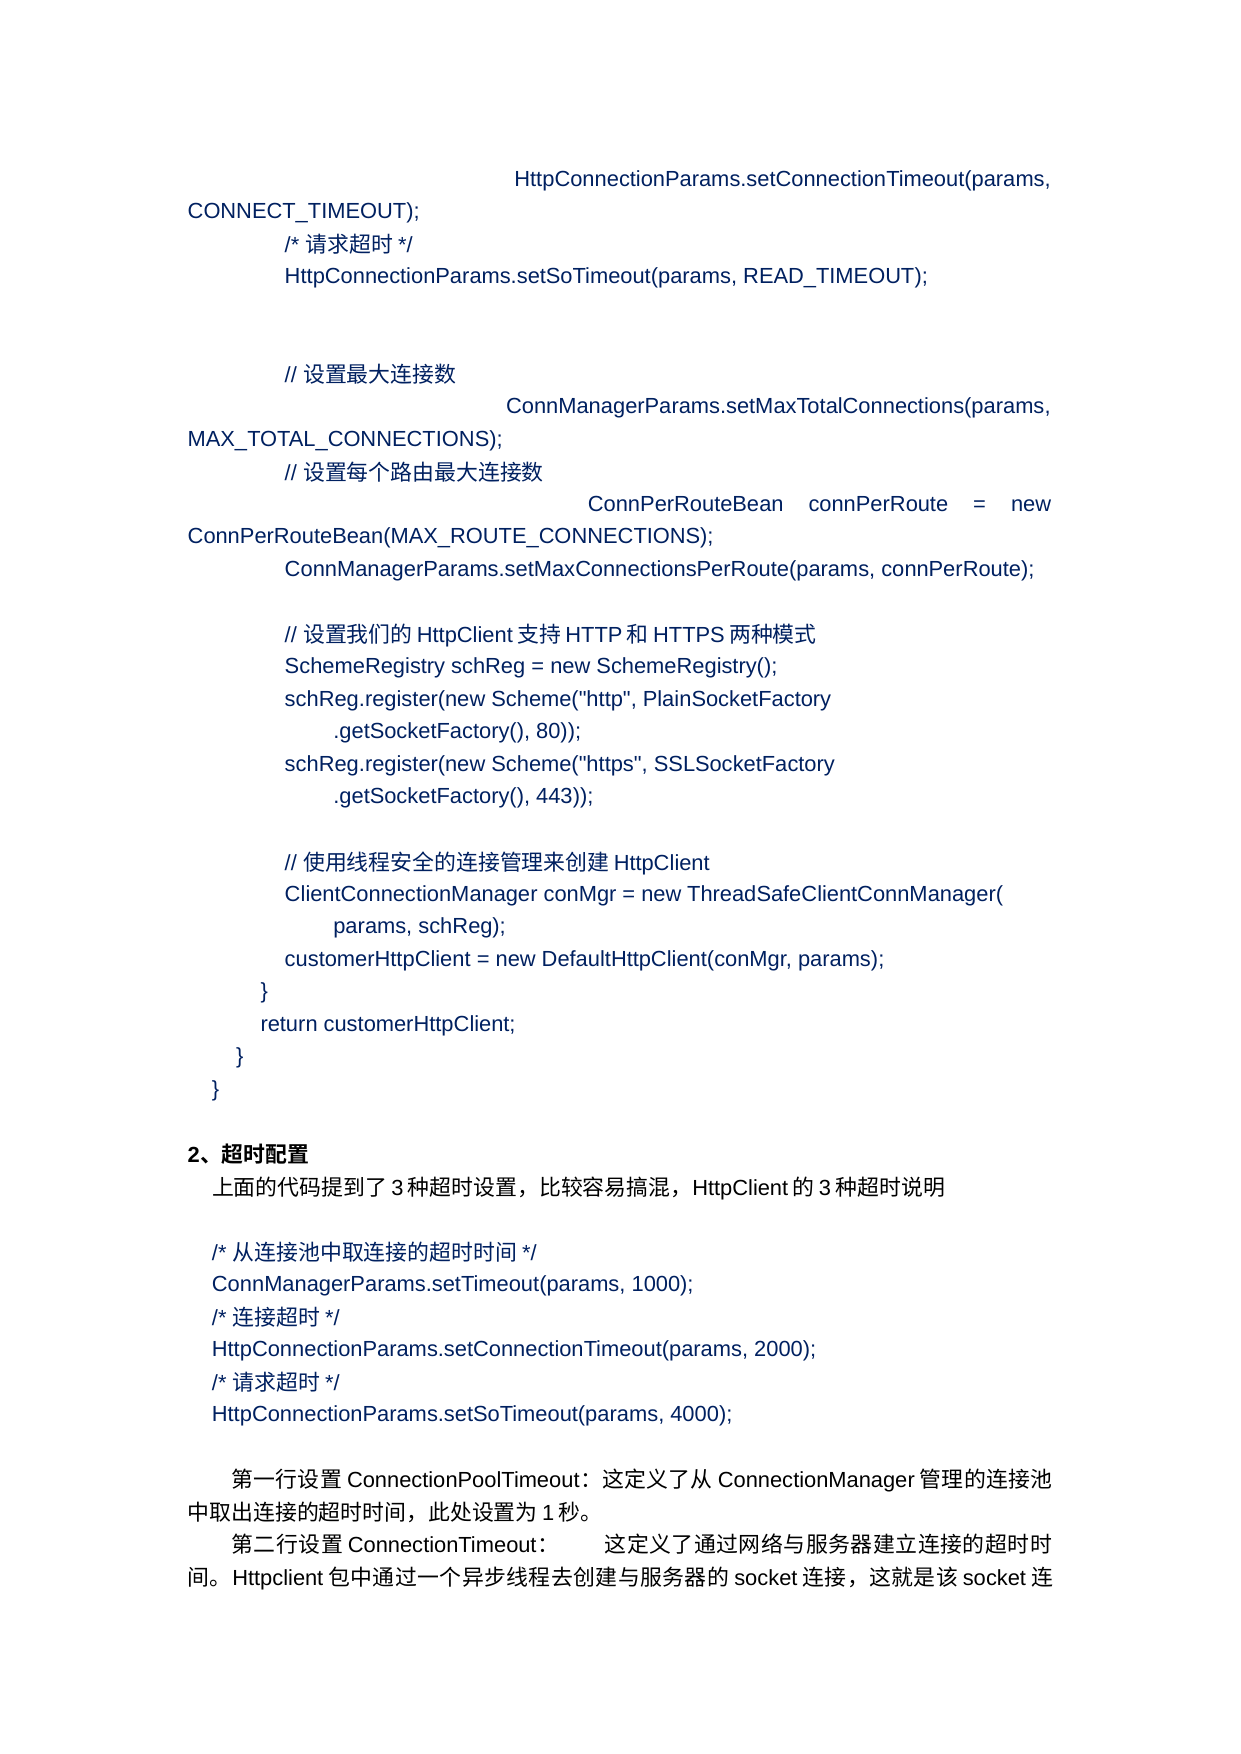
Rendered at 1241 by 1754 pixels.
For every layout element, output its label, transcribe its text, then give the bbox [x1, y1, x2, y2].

text ConnPerRouteBean connPerRoute = new ConnPerRouteBean(MAX_ROUTE_CONNECTIONS); [187, 487, 1053, 552]
text schReg.register(new Scheme("http", PlainSocketFactory [187, 682, 1053, 714]
text HttpConnectionParams.setConnectionTimeout(params, 2000); [187, 1332, 1053, 1364]
text // 使用线程安全的连接管理来创建HttpClient [187, 844, 1053, 877]
text HttpConnectionParams.setSoTimeout(params, READ_TIMEOUT); [187, 259, 1053, 292]
text } [187, 1039, 1053, 1072]
text // 设置每个路由最大连接数 [187, 454, 1053, 487]
text HttpConnectionParams.setSoTimeout(params, 4000); [187, 1397, 1053, 1429]
text } [187, 1072, 1053, 1104]
text ConnManagerParams.setMaxConnectionsPerRoute(params, connPerRoute); [187, 552, 1053, 584]
text /* 连接超时 */ [187, 1299, 1053, 1332]
text 2、超时配置 [187, 1137, 1053, 1169]
text 第一行设置ConnectionPoolTimeout：这定义了从ConnectionManager管理的连接池中取出连接的超时时间，此处设置为1秒。 [187, 1462, 1053, 1527]
text /* 请求超时 */ [187, 227, 1053, 259]
text ClientConnectionManager conMgr = new ThreadSafeClientConnManager( [187, 877, 1053, 909]
text return customerHttpClient; [187, 1007, 1053, 1039]
text schReg.register(new Scheme("https", SSLSocketFactory [187, 747, 1053, 779]
text HttpConnectionParams.setConnectionTimeout(params, CONNECT_TIMEOUT); [187, 162, 1053, 227]
text ConnManagerParams.setMaxTotalConnections(params, MAX_TOTAL_CONNECTIONS); [187, 389, 1053, 454]
text customerHttpClient = new DefaultHttpClient(conMgr, params); [187, 942, 1053, 974]
text .getSocketFactory(), 80)); [187, 714, 1053, 747]
text } [187, 974, 1053, 1007]
text 上面的代码提到了3种超时设置，比较容易搞混，HttpClient的3种超时说明 [187, 1169, 1053, 1202]
text params, schReg); [187, 909, 1053, 942]
text // 设置我们的HttpClient支持HTTP和HTTPS两种模式 [187, 617, 1053, 649]
text .getSocketFactory(), 443)); [187, 779, 1053, 812]
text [187, 1527, 1053, 1592]
text SchemeRegistry schReg = new SchemeRegistry(); [187, 649, 1053, 682]
text /* 请求超时 */ [187, 1364, 1053, 1397]
text ConnManagerParams.setTimeout(params, 1000); [187, 1267, 1053, 1299]
text // 设置最大连接数 [187, 357, 1053, 389]
text /* 从连接池中取连接的超时时间 */ [187, 1234, 1053, 1267]
